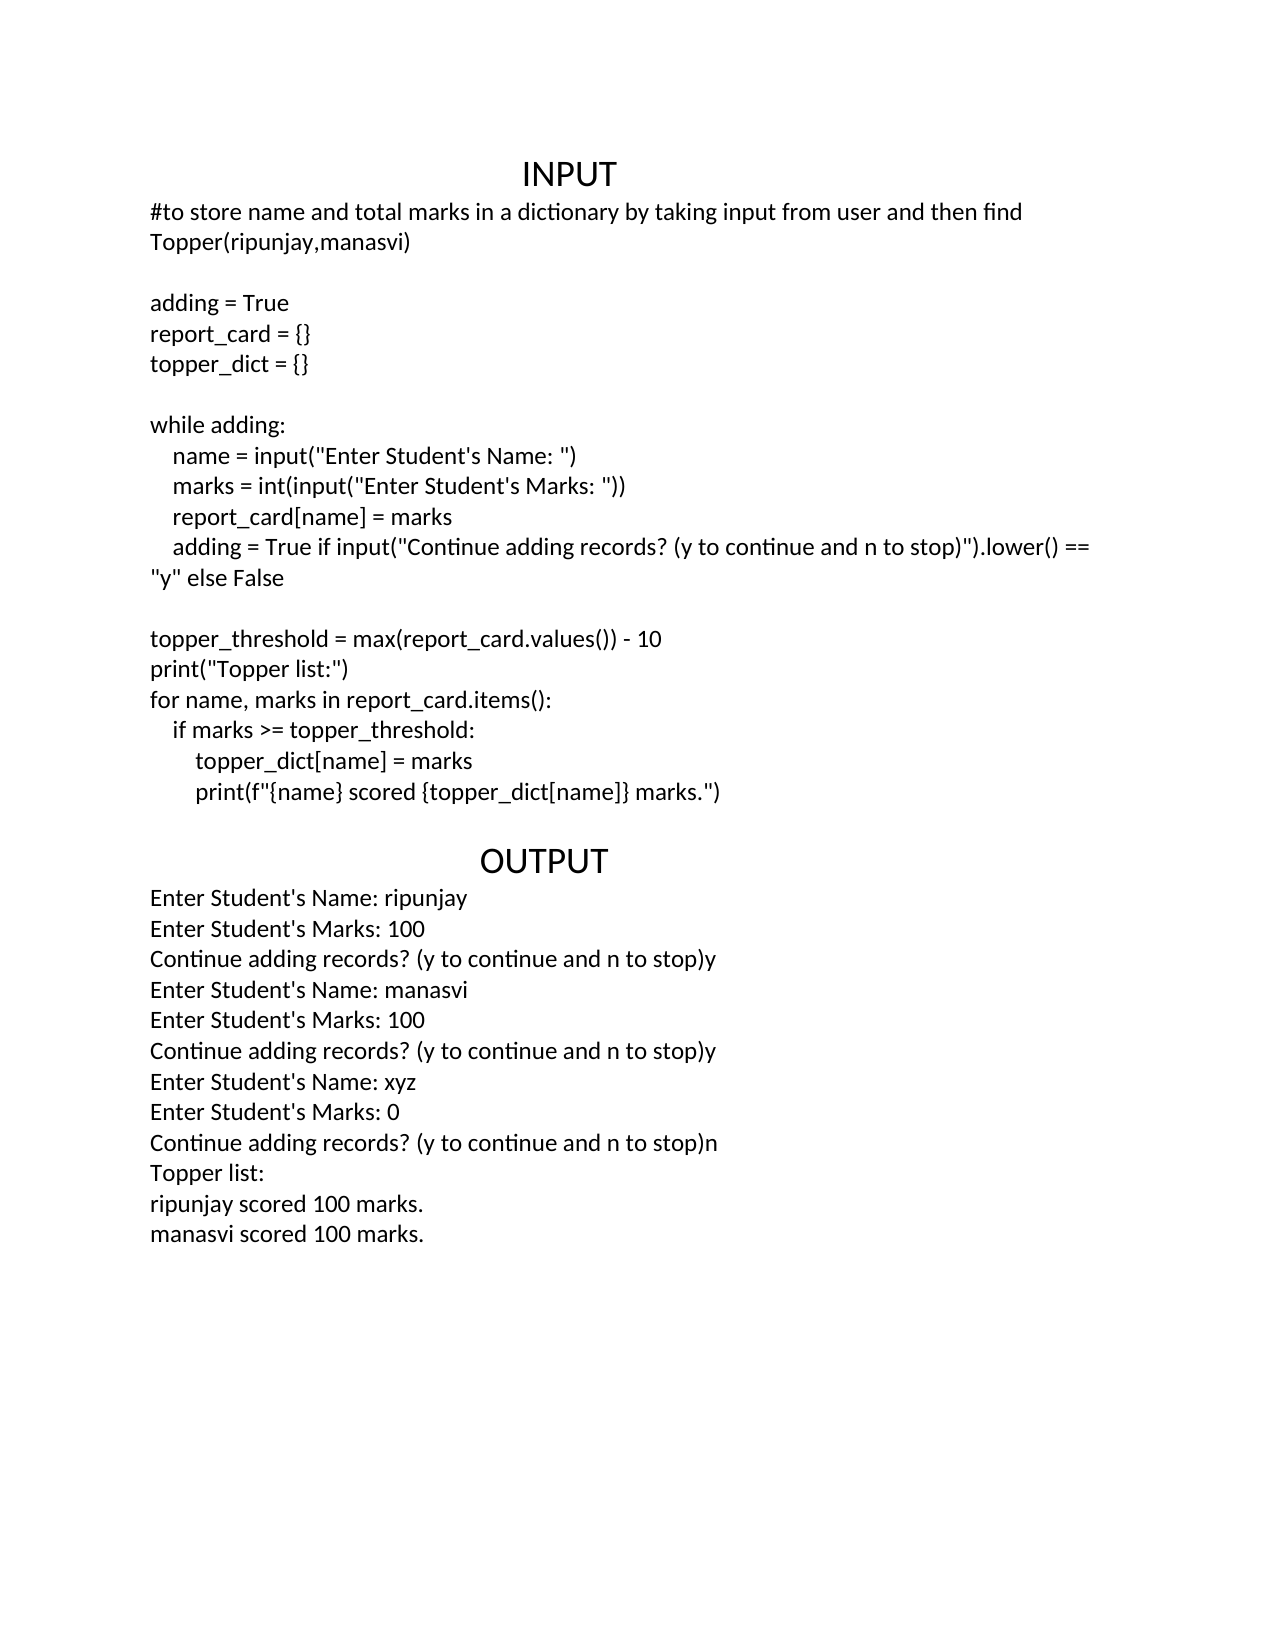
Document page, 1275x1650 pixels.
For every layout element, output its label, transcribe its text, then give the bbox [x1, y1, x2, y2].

text while adding: [150, 409, 1125, 440]
text manasvi scored 100 marks. [150, 1218, 1125, 1249]
text topper_threshold = max(report_card.values()) - 10 [150, 623, 1125, 654]
text Continue adding records? (y to continue and n to stop)n [150, 1127, 1125, 1157]
text marks = int(input("Enter Student's Marks: ")) [150, 471, 1125, 501]
text Enter Student's Marks: 100 [150, 1005, 1125, 1035]
text report_card[name] = marks [150, 501, 1125, 532]
text Topper list: [150, 1157, 1125, 1188]
text print("Topper list:") [150, 654, 1125, 684]
text OUTPUT [150, 837, 1125, 883]
text Enter Student's Name: ripunjay [150, 883, 1125, 913]
text Enter Student's Marks: 100 [150, 913, 1125, 944]
text adding = True if input("Continue adding records? (y to continue and n to stop)").lower() == "y" else False [150, 532, 1125, 593]
text Enter Student's Name: manasvi [150, 974, 1125, 1005]
text report_card = {} [150, 318, 1125, 348]
text Continue adding records? (y to continue and n to stop)y [150, 1035, 1125, 1066]
text name = input("Enter Student's Name: ") [150, 440, 1125, 471]
text Continue adding records? (y to continue and n to stop)y [150, 944, 1125, 974]
text print(f"{name} scored {topper_dict[name]} marks.") [150, 776, 1125, 806]
text topper_dict[name] = marks [150, 745, 1125, 776]
text for name, marks in report_card.items(): [150, 684, 1125, 715]
text Enter Student's Marks: 0 [150, 1096, 1125, 1127]
text ripunjay scored 100 marks. [150, 1188, 1125, 1218]
text adding = True [150, 287, 1125, 318]
text if marks >= topper_threshold: [150, 715, 1125, 745]
text Enter Student's Name: xyz [150, 1066, 1125, 1096]
text topper_dict = {} [150, 348, 1125, 379]
text #to store name and total marks in a dictionary by taking input from user and then find Topper(ripunjay,manasvi) [150, 196, 1125, 257]
text INPUT [150, 150, 1125, 196]
